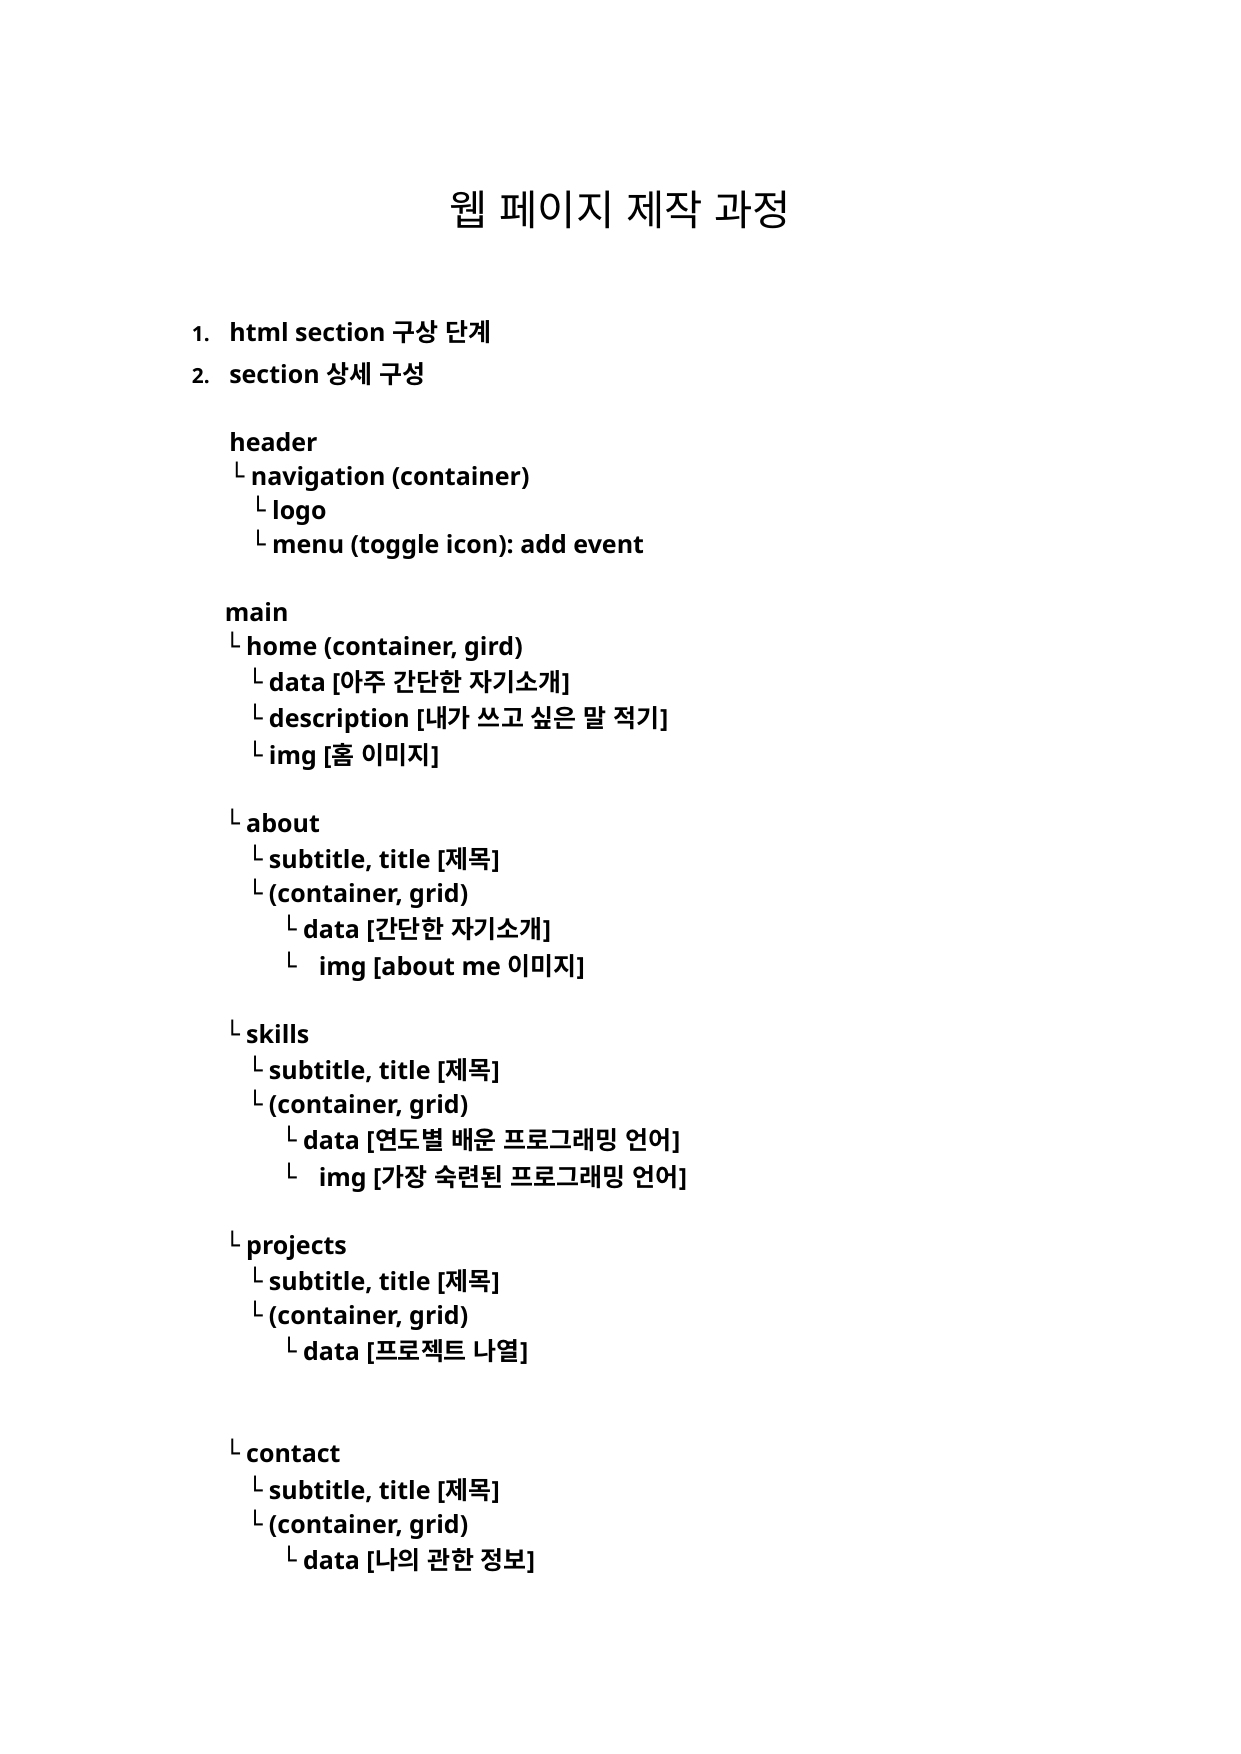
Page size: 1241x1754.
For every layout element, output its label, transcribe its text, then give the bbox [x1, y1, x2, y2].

text └ img [가장 숙련된 프로그래밍 언어] [150, 1157, 1090, 1193]
list section 상세 구성 [192, 354, 1090, 390]
text └ img [about me 이미지] [150, 946, 1090, 982]
text └ contact [150, 1436, 1090, 1470]
text └ subtitle, title [제목] [150, 839, 1090, 876]
text └ (container, grid) [150, 876, 1090, 910]
text └ subtitle, title [제목] [150, 1261, 1090, 1298]
text main [150, 594, 1090, 628]
text └ (container, grid) [150, 1298, 1090, 1332]
text 웹 페이지 제작 과정 [150, 177, 1090, 237]
text └ subtitle, title [제목] [150, 1470, 1090, 1506]
text └ description [내가 쓰고 싶은 말 적기] [150, 699, 1090, 735]
text └ subtitle, title [제목] [150, 1050, 1090, 1087]
text └ logo [229, 492, 1090, 526]
text └ skills [150, 1016, 1090, 1050]
text └ data [나의 관한 정보] [150, 1540, 1090, 1577]
text └ home (container, gird) [150, 628, 1090, 663]
text └ (container, grid) [150, 1087, 1090, 1121]
text └ data [연도별 배운 프로그래밍 언어] [150, 1121, 1090, 1157]
text └ menu (toggle icon): add event [229, 526, 1090, 560]
text └ data [프로젝트 나열] [150, 1332, 1090, 1368]
text └ (container, grid) [150, 1506, 1090, 1540]
text └ projects [150, 1227, 1090, 1261]
text └ data [간단한 자기소개] [150, 910, 1090, 946]
text └ about [150, 805, 1090, 839]
text └ data [아주 간단한 자기소개] [150, 663, 1090, 699]
text header [229, 424, 1090, 458]
text └ navigation (container) [229, 458, 1090, 492]
list html section 구상 단계 [192, 312, 1090, 349]
text └ img [홈 이미지] [150, 735, 1090, 771]
